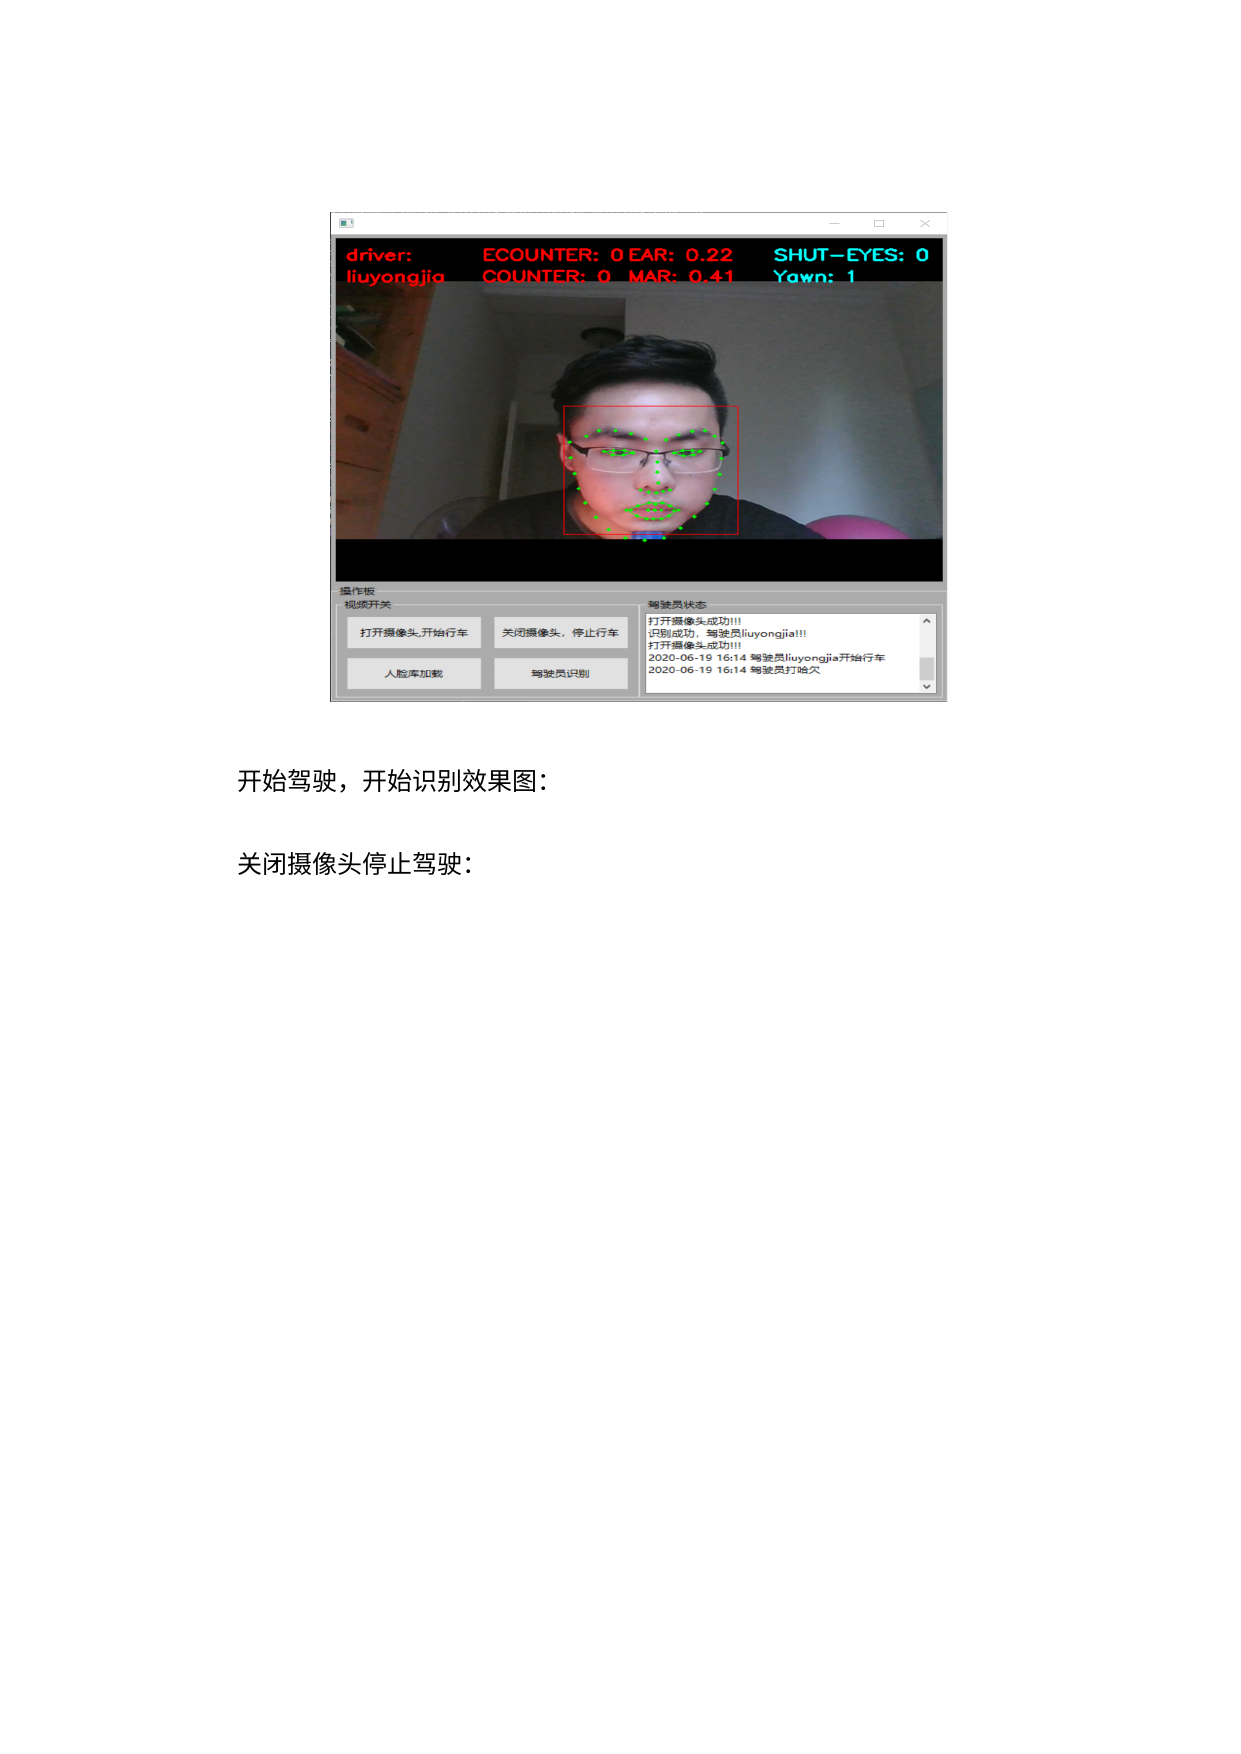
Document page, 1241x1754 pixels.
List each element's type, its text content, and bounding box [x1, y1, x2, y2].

text 关闭摄像头停止驾驶： [187, 830, 1053, 895]
picture [330, 212, 948, 702]
